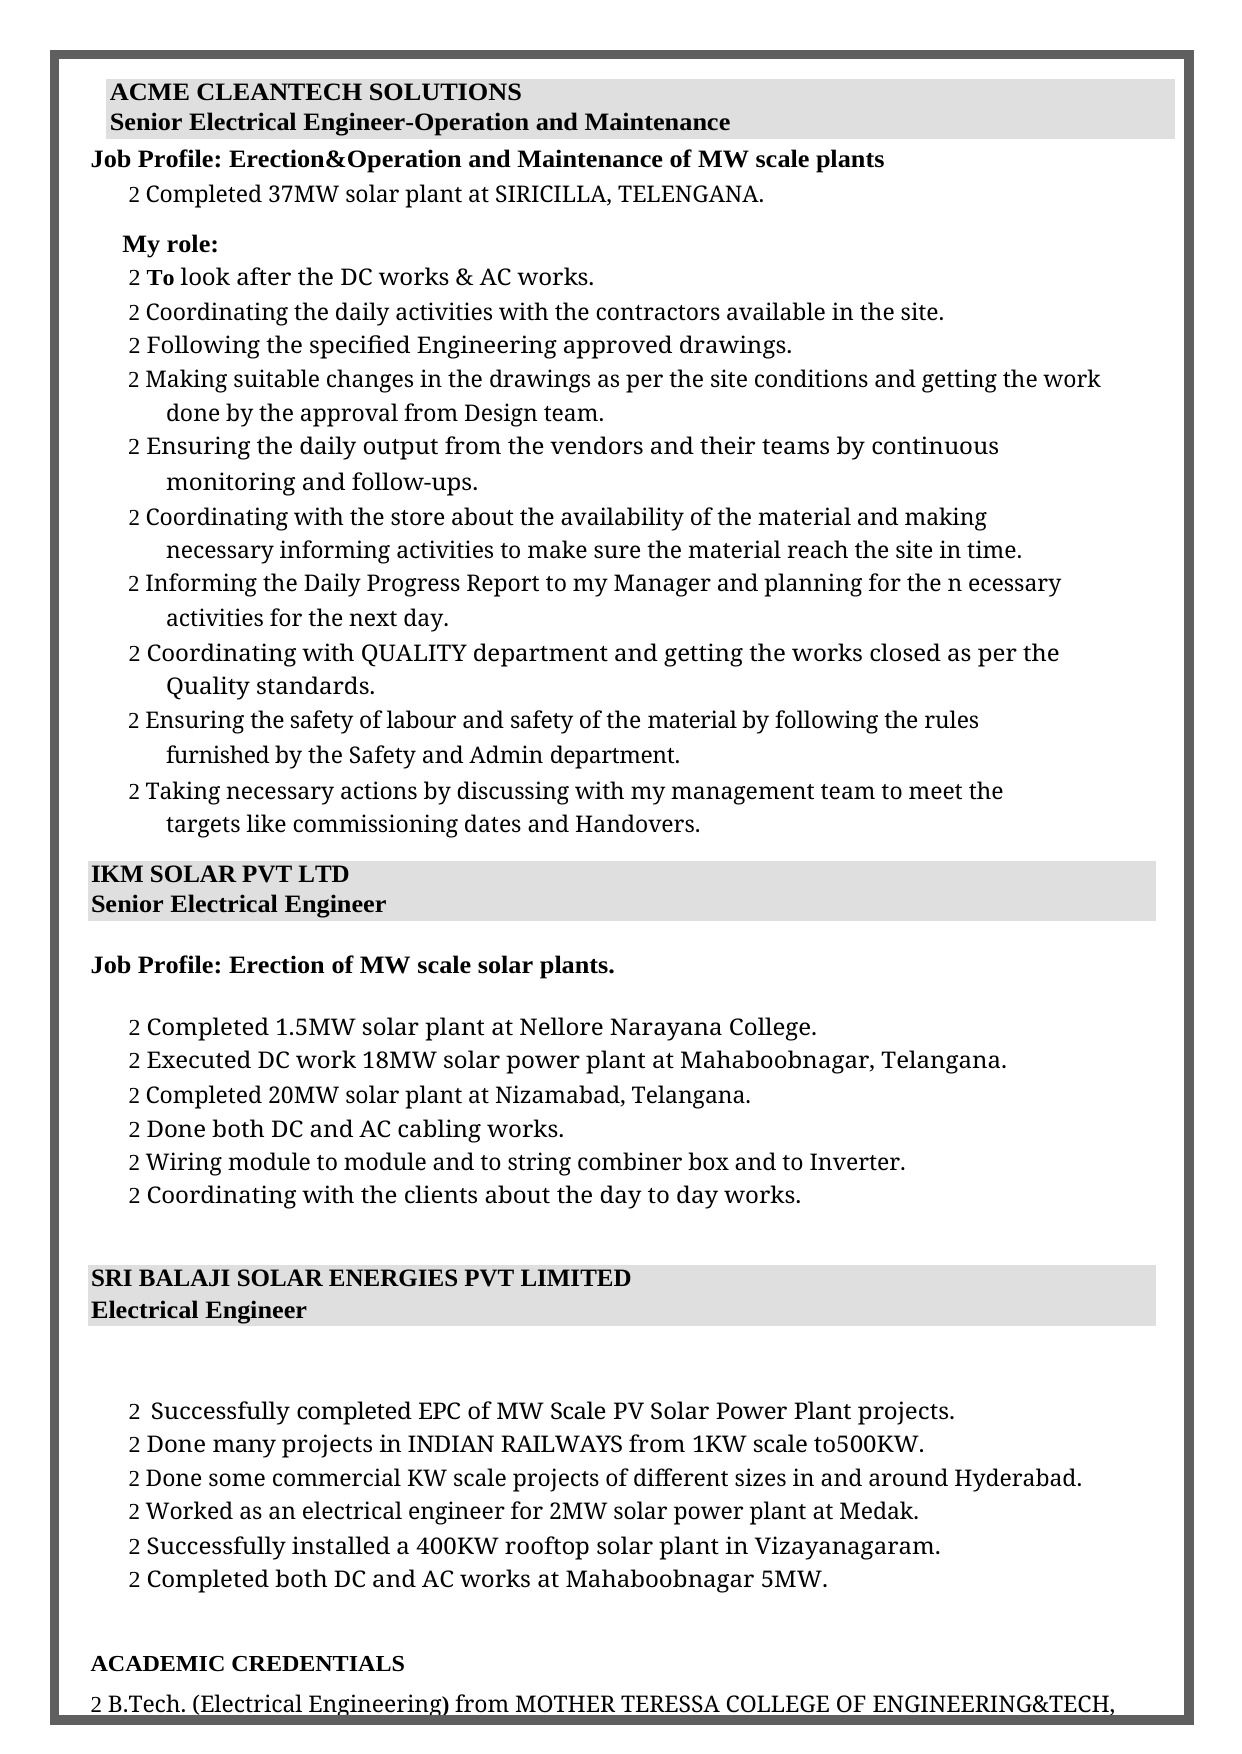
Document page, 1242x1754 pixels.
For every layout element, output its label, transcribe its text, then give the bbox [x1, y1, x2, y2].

subtitle ACADEMIC CREDENTIALS [90, 1650, 1169, 1677]
text  Successfully installed a 400KW rooftop solar plant in Vizayanagaram. [128, 1530, 1169, 1561]
text  Making suitable changes in the drawings as per the site conditions and getting the work done by the approval from Design team. [128, 363, 1127, 428]
text  Ensuring the safety of labour and safety of the material by following the rules furnished by the Safety and Admin department. [128, 704, 1087, 771]
text  To look after the DC works & AC works. [128, 261, 1169, 292]
text  Taking necessary actions by discussing with my management team to meet the targets like commissioning dates and Handovers. [128, 775, 1069, 840]
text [90, 1688, 1117, 1715]
subtitle Job Profile: Erection of MW scale solar plants. [90, 951, 1169, 979]
text  Completed 37MW solar plant at SIRICILLA, TELENGANA. [128, 178, 1169, 209]
text  Completed 1.5MW solar plant at Nellore Narayana College. [128, 1011, 1169, 1042]
text  Wiring module to module and to string combiner box and to Inverter. [128, 1146, 1169, 1177]
text  Completed 20MW solar plant at Nizamabad, Telangana. [128, 1079, 1169, 1111]
subtitle Job Profile: Erection&Operation and Maintenance of MW scale plants [90, 144, 1169, 173]
text  Successfully completed EPC of MW Scale PV Solar Power Plant projects. [128, 1395, 1169, 1426]
text  Ensuring the daily output from the vendors and their teams by continuous monitoring and follow-ups. [128, 430, 1118, 497]
text  Coordinating the daily activities with the contractors available in the site. [128, 296, 1169, 327]
text  Done both DC and AC cabling works. [128, 1113, 1169, 1144]
text  Coordinating with the clients about the day to day works. [128, 1179, 1169, 1211]
text  Done many projects in INDIAN RAILWAYS from 1KW scale to500KW. [128, 1428, 1169, 1459]
text  Coordinating with the store about the availability of the material and making necessary informing activities to make sure the material reach the site in time. [128, 501, 1038, 565]
text  Following the specified Engineering approved drawings. [128, 329, 1169, 361]
subtitle My role: [122, 229, 1169, 258]
text  Completed both DC and AC works at Mahaboobnagar 5MW. [128, 1563, 1169, 1595]
text  Worked as an electrical engineer for 2MW solar power plant at Medak. [128, 1495, 1169, 1526]
text  Coordinating with QUALITY department and getting the works closed as per the Quality standards. [128, 637, 1096, 702]
text  Done some commercial KW scale projects of different sizes in and around Hyderabad. [128, 1461, 1169, 1493]
text  Executed DC work 18MW solar power plant at Mahaboobnagar, Telangana. [128, 1044, 1169, 1075]
text  Informing the Daily Progress Report to my Manager and planning for the n ecessary activities for the next day. [128, 567, 1138, 633]
